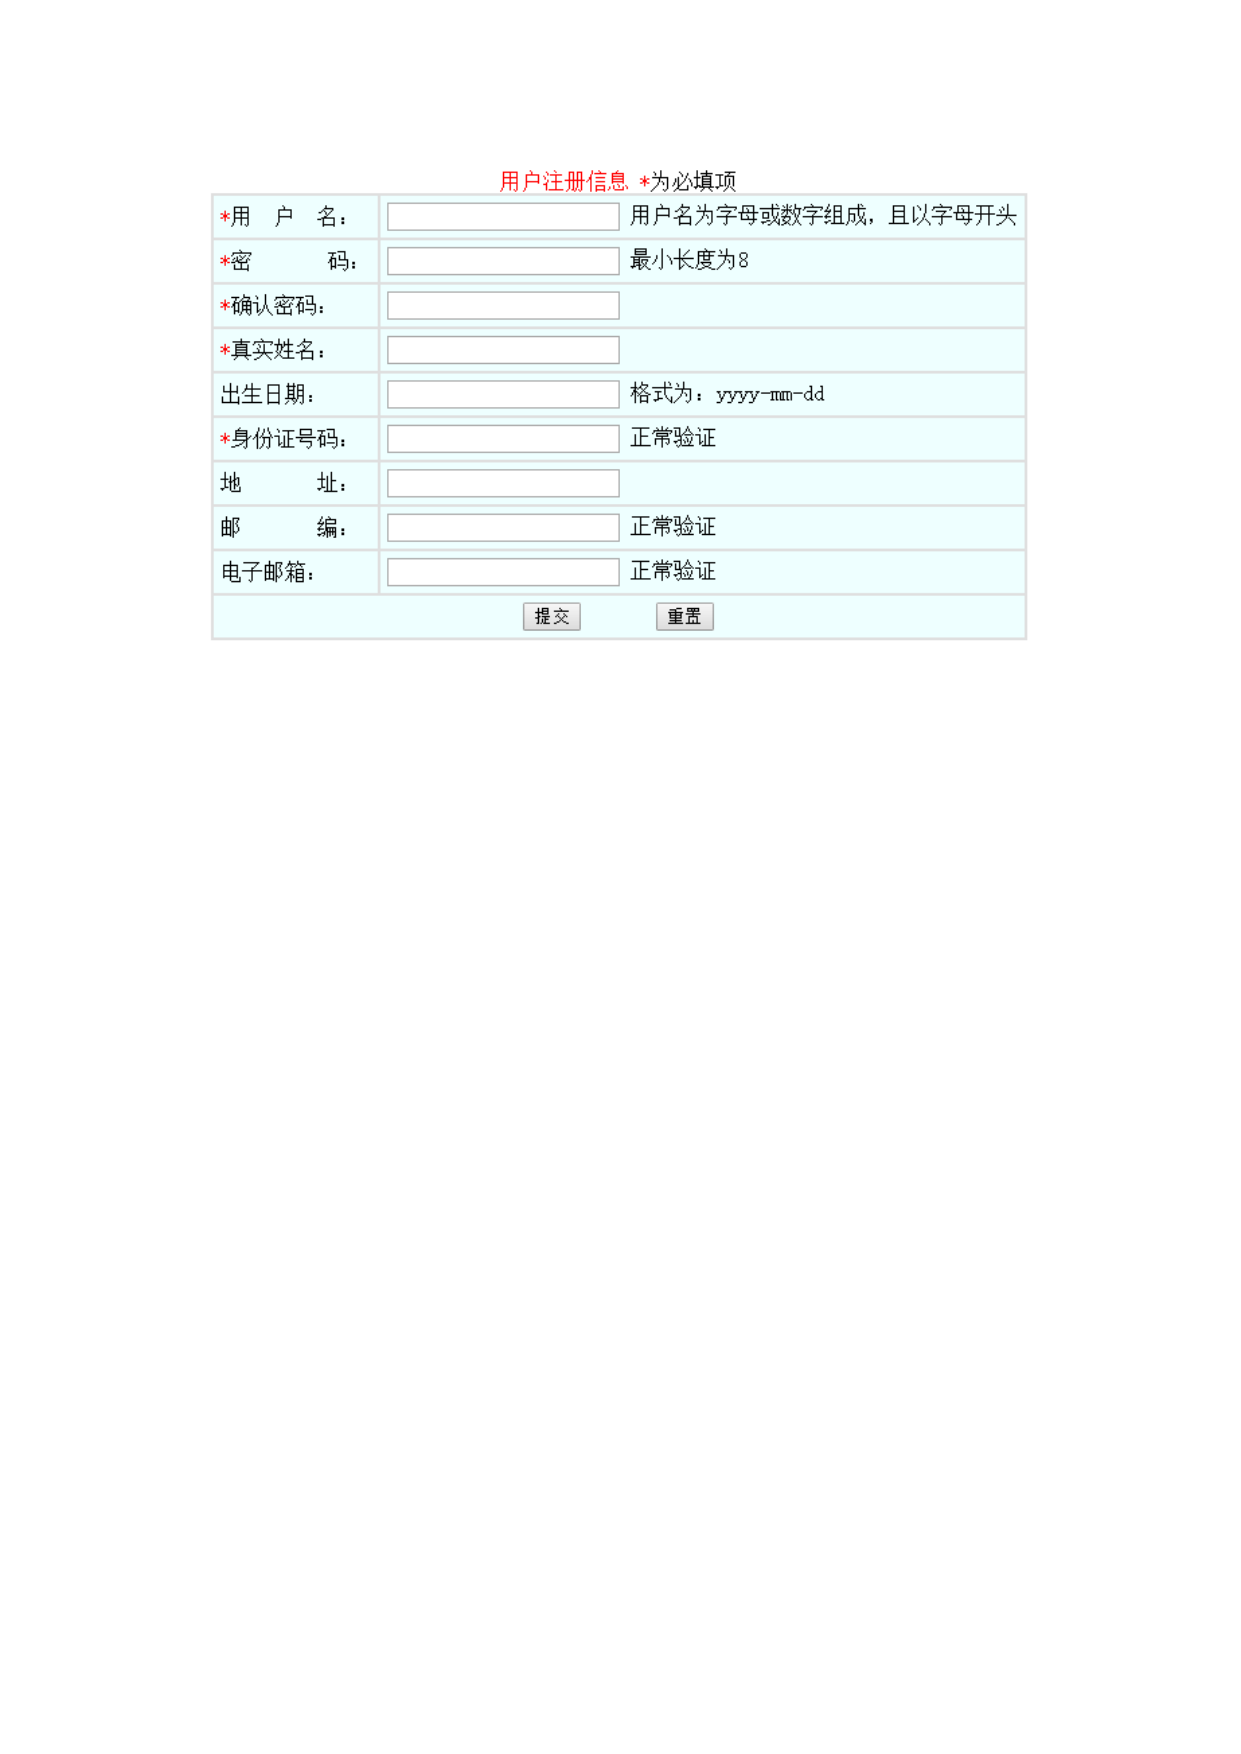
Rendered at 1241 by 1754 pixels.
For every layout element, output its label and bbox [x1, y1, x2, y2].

picture [187, 162, 1053, 674]
